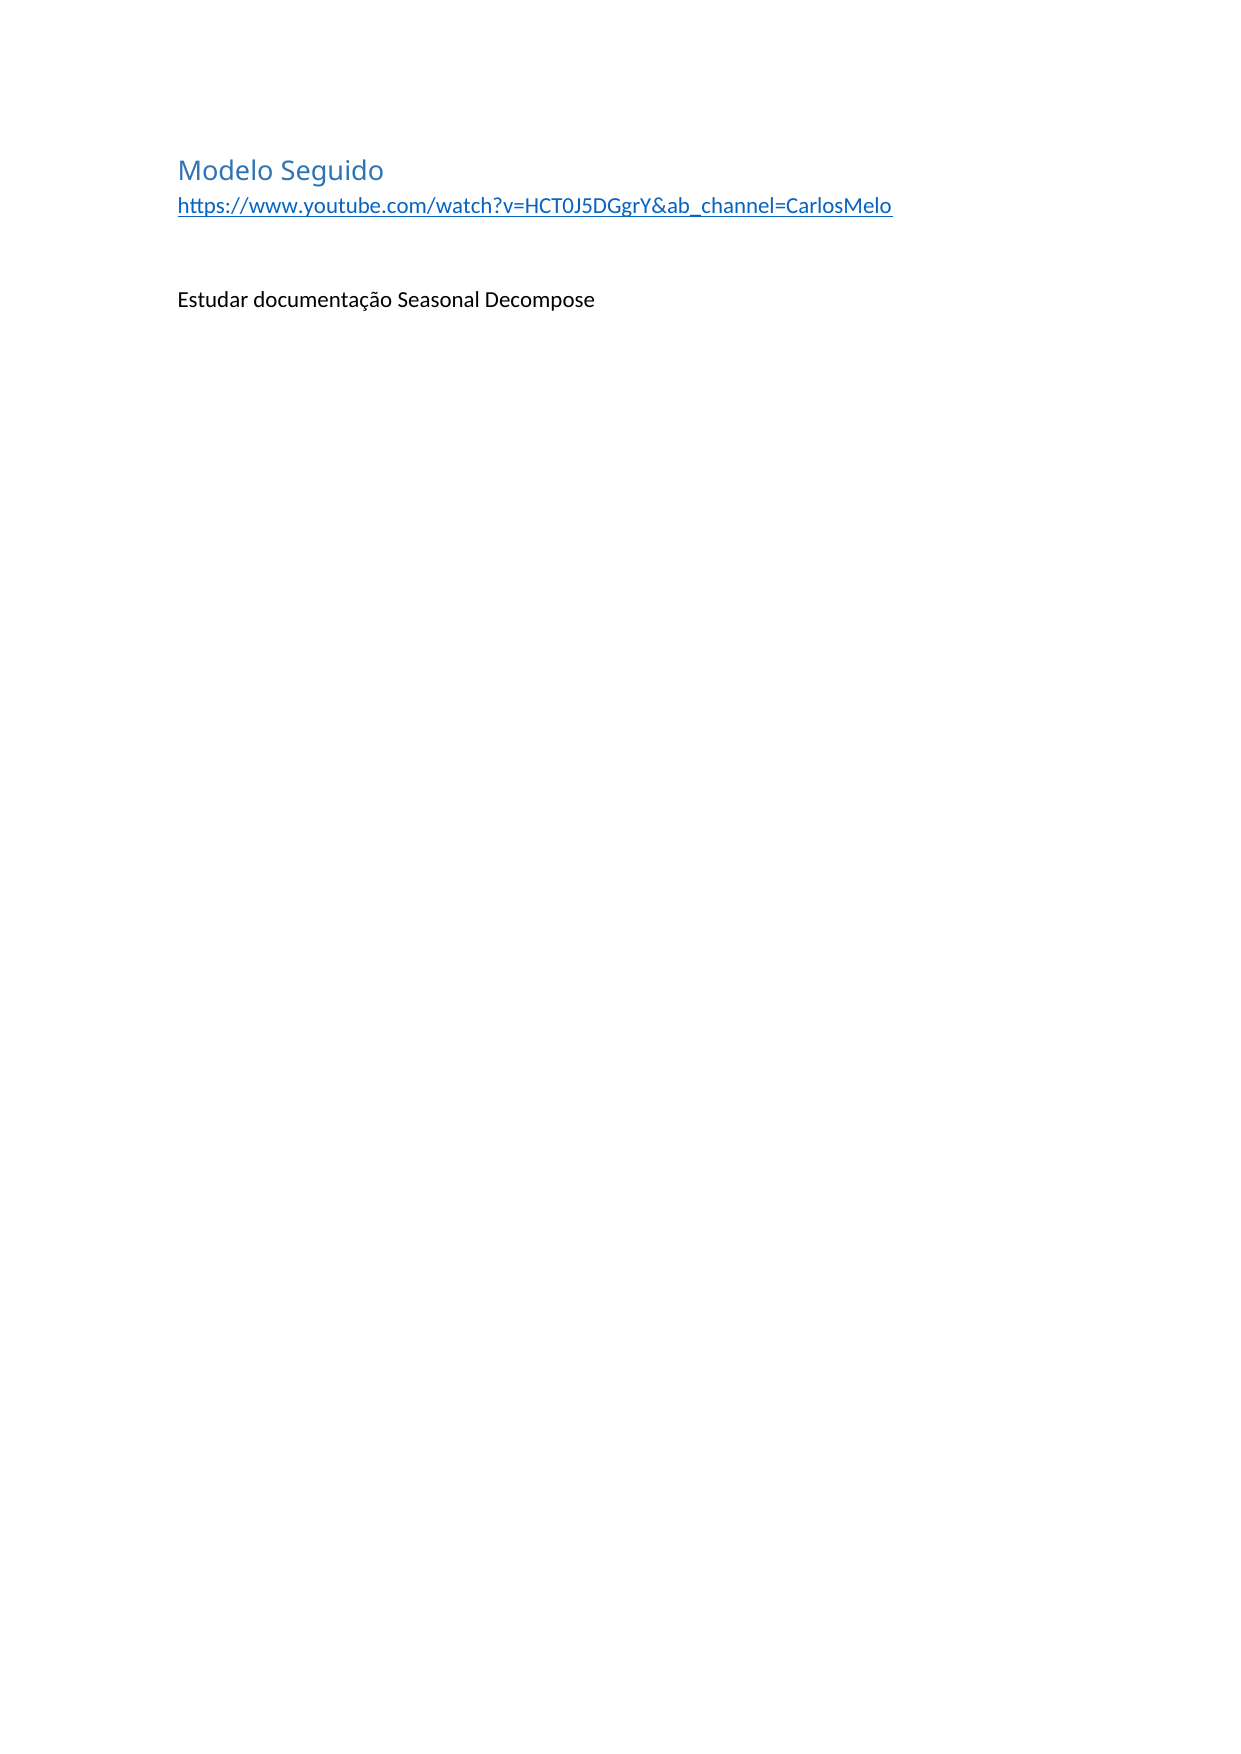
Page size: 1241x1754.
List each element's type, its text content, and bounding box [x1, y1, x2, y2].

text https://www.youtube.com/watch?v=HCT0J5DGgrY&ab_channel=CarlosMelo [177, 192, 1063, 219]
subtitle Modelo Seguido [177, 152, 1063, 189]
text Estudar documentação Seasonal Decompose [177, 285, 1063, 313]
